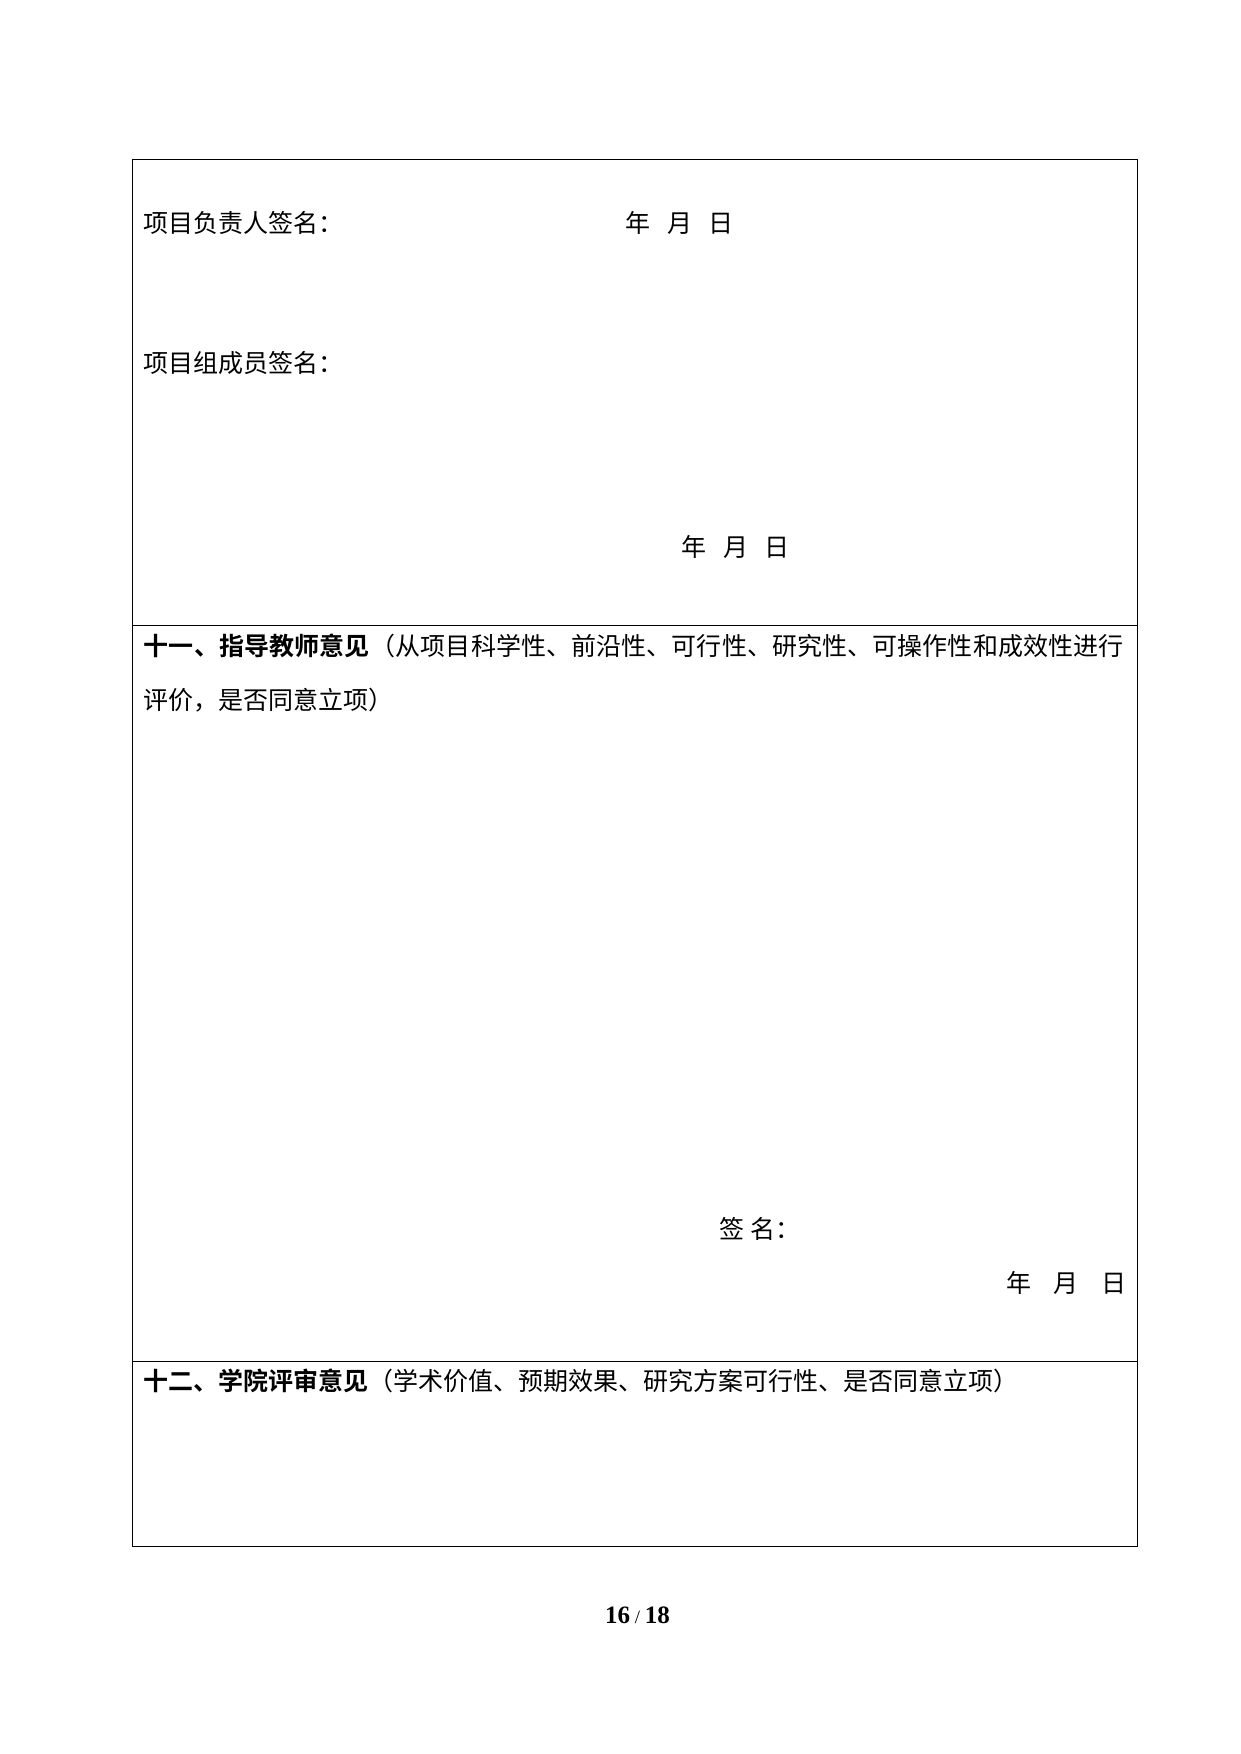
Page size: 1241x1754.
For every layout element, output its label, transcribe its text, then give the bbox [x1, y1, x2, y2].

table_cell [133, 160, 1137, 625]
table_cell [133, 1362, 1137, 1546]
table_cell 十一、指导教师意见（从项目科学性、前沿性、可行性、研究性、可操作性和成效性进行评价，是否同意立项） 签 名： 年 月 日 [133, 626, 1137, 1361]
